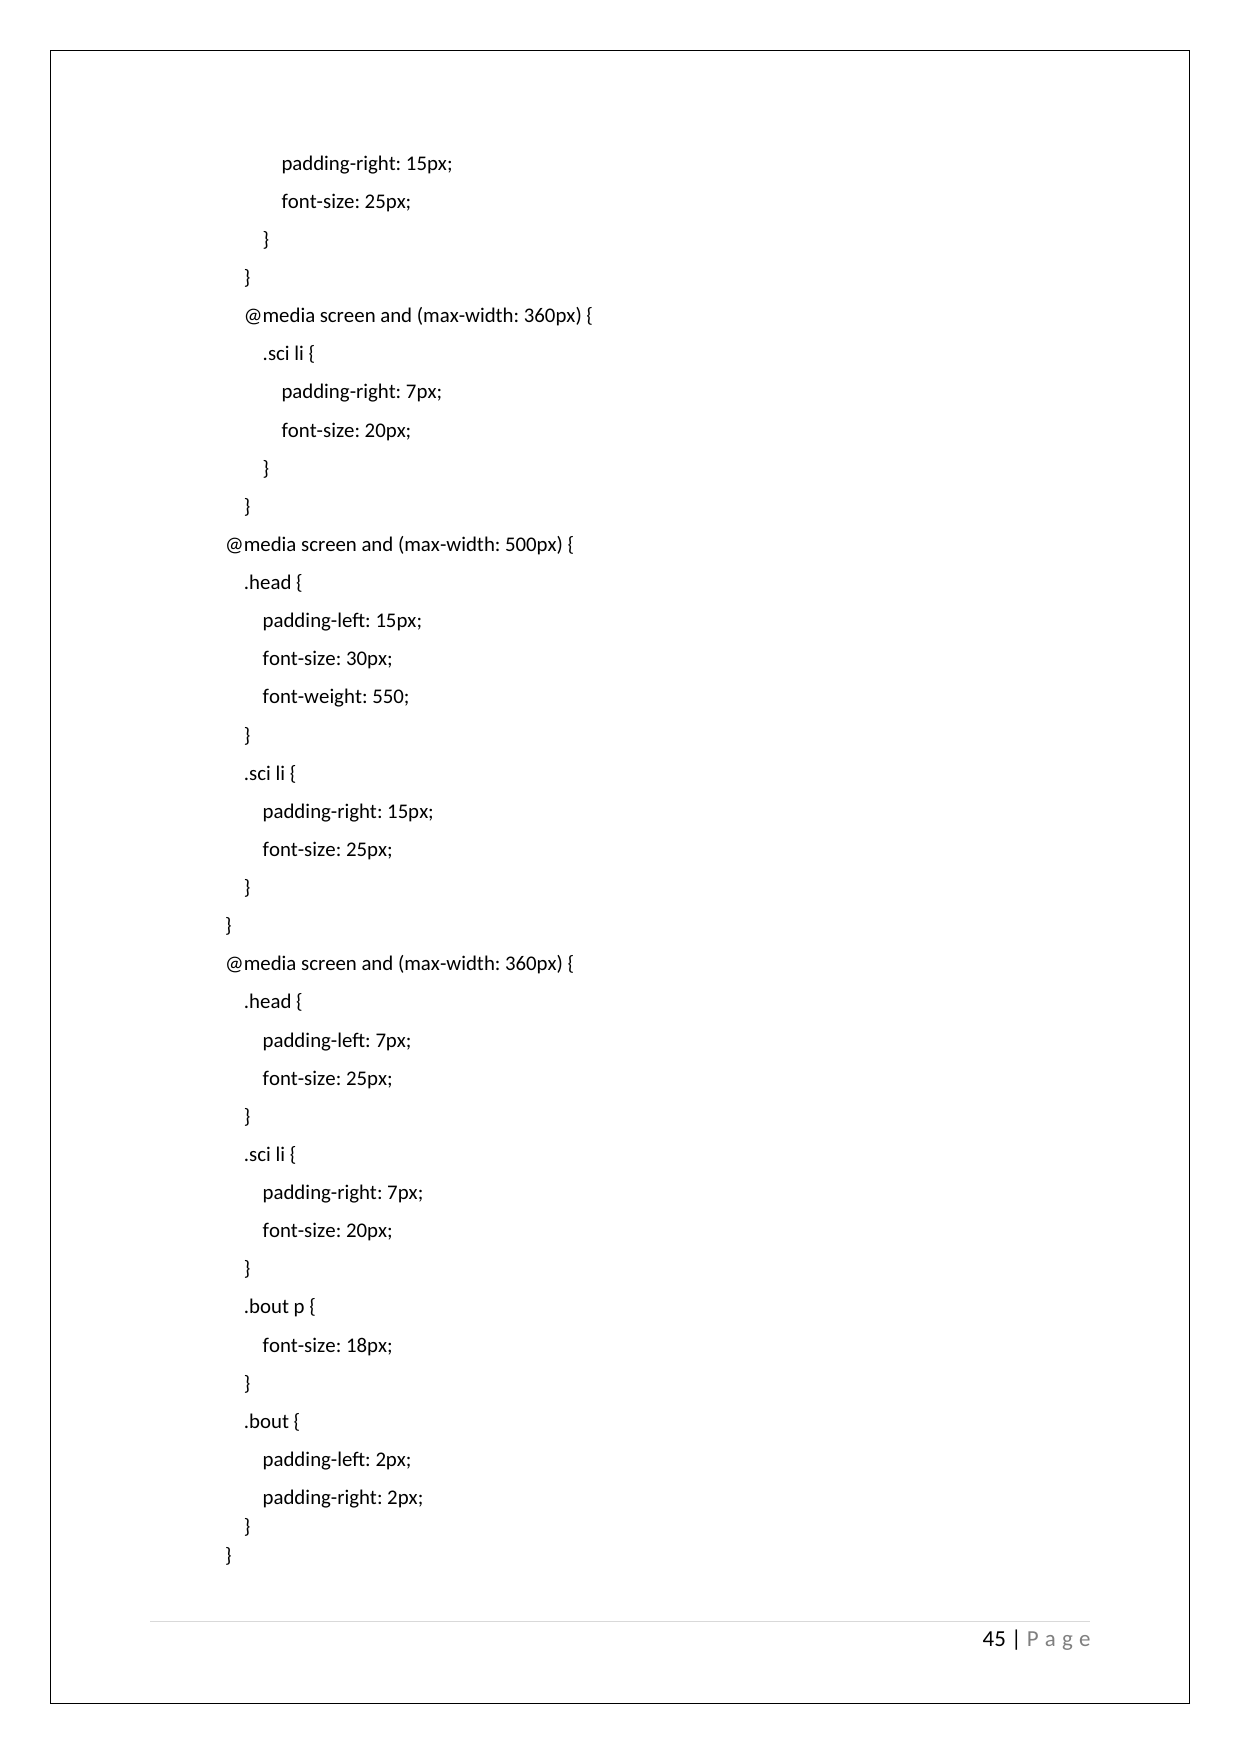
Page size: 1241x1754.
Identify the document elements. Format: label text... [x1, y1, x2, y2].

list } [225, 1513, 1090, 1539]
list } [225, 226, 1090, 252]
list } [225, 493, 1090, 518]
list font-weight: 550; [225, 684, 1090, 709]
list } [225, 1543, 1090, 1568]
list .sci li { [225, 1141, 1090, 1167]
list font-size: 20px; [225, 417, 1090, 442]
list } [225, 912, 1090, 938]
list .head { [225, 989, 1090, 1014]
list @media screen and (max-width: 500px) { [225, 531, 1090, 557]
list padding-right: 7px; [225, 1179, 1090, 1205]
list } [225, 455, 1090, 480]
list font-size: 25px; [225, 188, 1090, 213]
list } [225, 874, 1090, 900]
list padding-left: 7px; [225, 1027, 1090, 1052]
list padding-right: 2px; [225, 1484, 1090, 1510]
list .bout p { [225, 1294, 1090, 1319]
list } [225, 1256, 1090, 1281]
list padding-right: 15px; [225, 798, 1090, 823]
list @media screen and (max-width: 360px) { [225, 951, 1090, 976]
list .sci li { [225, 760, 1090, 785]
list padding-left: 2px; [225, 1446, 1090, 1472]
list font-size: 18px; [225, 1332, 1090, 1357]
list @media screen and (max-width: 360px) { [225, 302, 1090, 328]
list } [225, 264, 1090, 290]
list font-size: 20px; [225, 1217, 1090, 1243]
list padding-right: 7px; [225, 379, 1090, 404]
list padding-left: 15px; [225, 607, 1090, 633]
list font-size: 25px; [225, 836, 1090, 862]
list font-size: 25px; [225, 1065, 1090, 1090]
list .sci li { [225, 341, 1090, 366]
list .bout { [225, 1408, 1090, 1433]
list } [225, 1370, 1090, 1395]
list font-size: 30px; [225, 646, 1090, 671]
list } [225, 722, 1090, 747]
list padding-right: 15px; [225, 150, 1090, 175]
list } [225, 1103, 1090, 1128]
list .head { [225, 569, 1090, 595]
